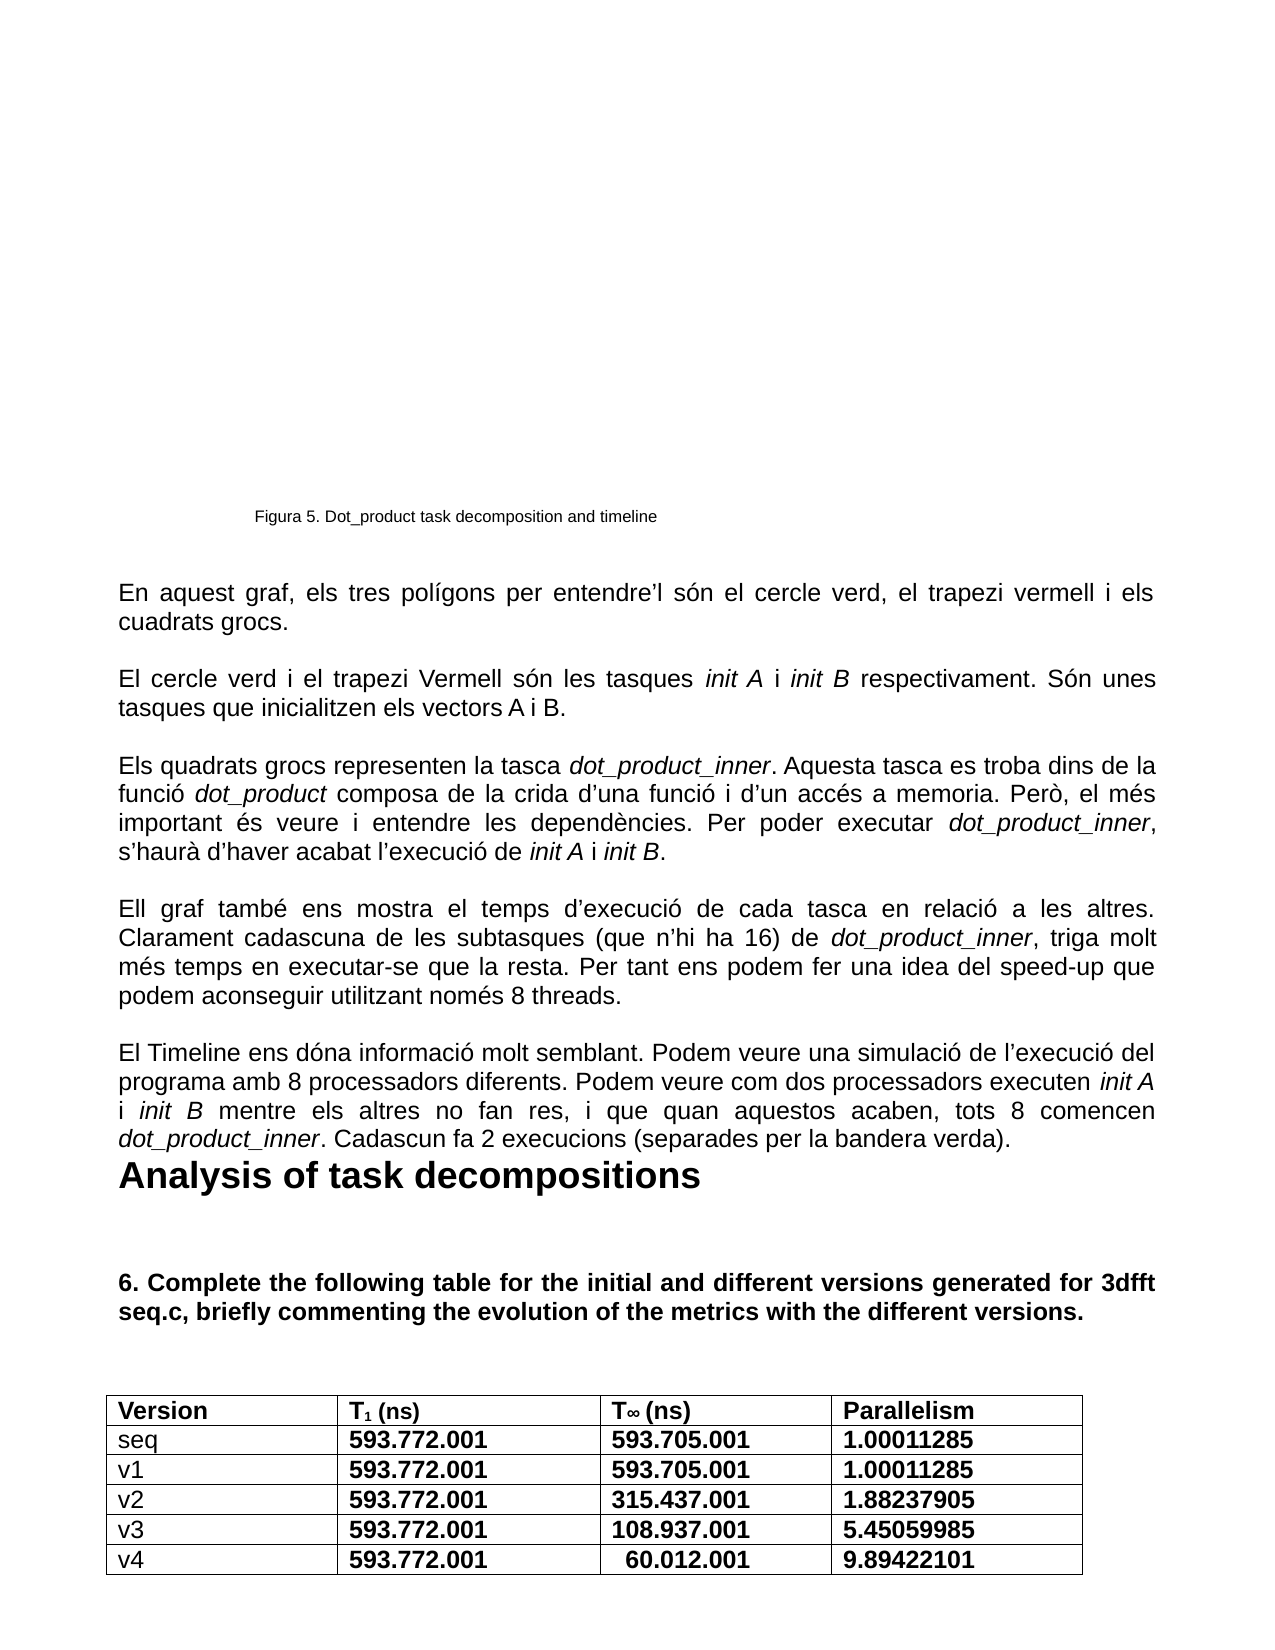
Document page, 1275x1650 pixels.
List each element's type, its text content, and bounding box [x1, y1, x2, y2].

text Els quadrats grocs representen la tasca dot_product_inner. Aquesta tasca es troba dins de la funció dot_product composa de la crida d’una funció i d’un accés a memoria. Però, el més important és veure i entendre les dependències. Per poder executar dot_product_inner, s’haurà d’haver acabat l’execució de init A i init B. [118, 751, 1157, 866]
table_cell v3 [107, 1515, 337, 1544]
table_header T∞ (ns) [601, 1396, 831, 1424]
table_cell 1.88237905 [832, 1485, 1082, 1514]
text Analysis of task decompositions [118, 1153, 1157, 1196]
table_cell 5.45059985 [832, 1515, 1082, 1544]
table_cell 593.705.001 [601, 1426, 831, 1454]
table_cell 1.00011285 [832, 1455, 1082, 1484]
text En aquest graf, els tres polígons per entendre’l són el cercle verd, el trapezi vermell i els cuadrats grocs. [118, 578, 1157, 636]
table_cell v1 [107, 1455, 337, 1484]
text 6. Complete the following table for the initial and different versions generated for 3dfft seq.c, briefly commenting the evolution of the metrics with the different versions. [118, 1268, 1157, 1326]
text El cercle verd i el trapezi Vermell són les tasques init A i init B respectivament. Són unes tasques que inicialitzen els vectors A i B. [118, 664, 1157, 722]
table_cell 315.437.001 [601, 1485, 831, 1514]
table_cell 9.89422101 [832, 1545, 1082, 1573]
text Ell graf també ens mostra el temps d’execució de cada tasca en relació a les altres. Clarament cadascuna de les subtasques (que n’hi ha 16) de dot_product_inner, triga molt més temps en executar-se que la resta. Per tant ens podem fer una idea del speed-up que podem aconseguir utilitzant només 8 threads. [118, 894, 1157, 1009]
table_cell 593.772.001 [338, 1545, 600, 1573]
table_cell seq [107, 1426, 337, 1454]
table_cell 593.772.001 [338, 1426, 600, 1454]
table_cell v4 [107, 1545, 337, 1573]
table_cell 60.012.001 [601, 1545, 831, 1573]
table_cell 593.772.001 [338, 1485, 600, 1514]
table_header Parallelism [832, 1396, 1082, 1424]
table_cell 593.705.001 [601, 1455, 831, 1484]
table_cell 1.00011285 [832, 1426, 1082, 1454]
text El Timeline ens dóna informació molt semblant. Podem veure una simulació de l’execució del programa amb 8 processadors diferents. Podem veure com dos processadors executen init A i init B mentre els altres no fan res, i que quan aquestos acaben, tots 8 comencen dot_product_inner. Cadascun fa 2 execucions (separades per la bandera verda). [118, 1038, 1157, 1153]
table_cell v2 [107, 1485, 337, 1514]
table_header Version [107, 1396, 337, 1424]
table_cell 593.772.001 [338, 1455, 600, 1484]
table_cell 108.937.001 [601, 1515, 831, 1544]
table_cell 593.772.001 [338, 1515, 600, 1544]
table_header T1 (ns) [338, 1396, 600, 1424]
